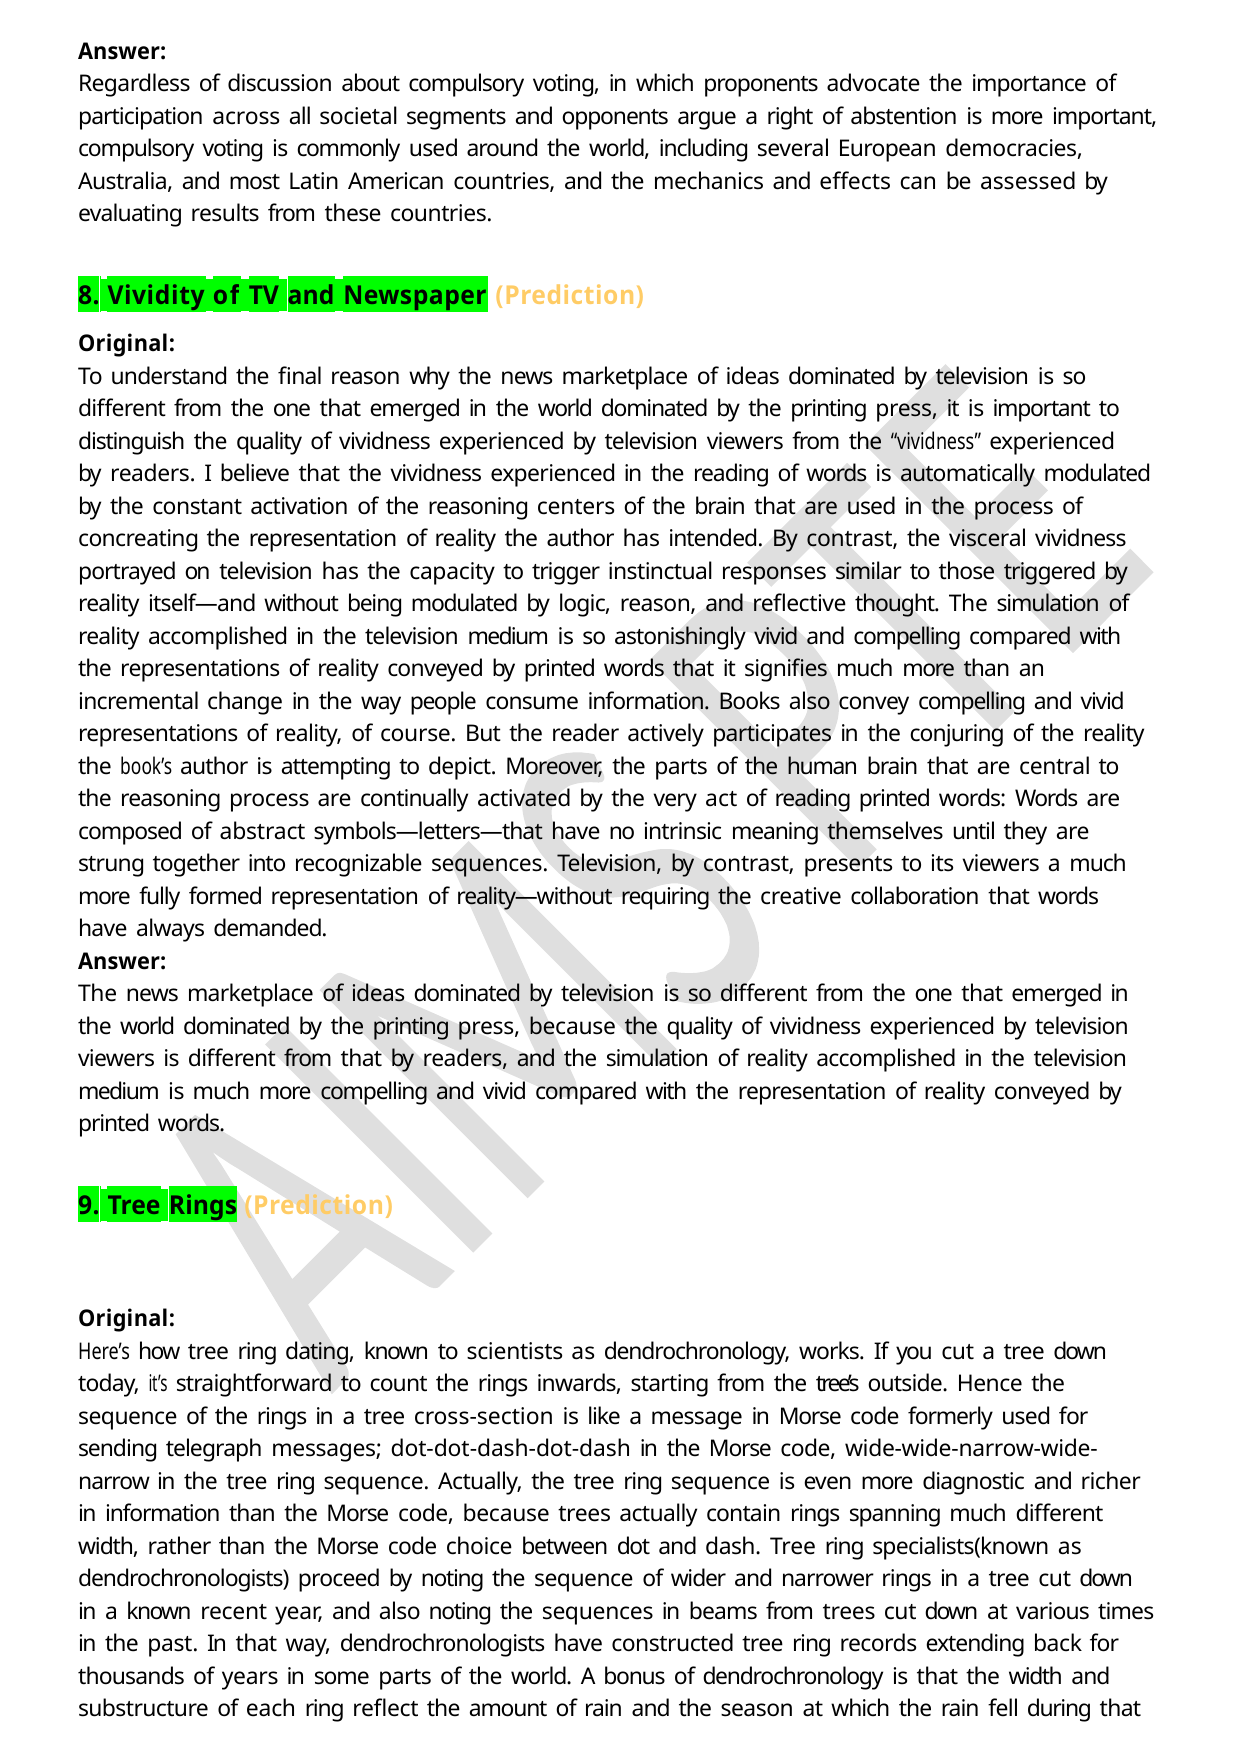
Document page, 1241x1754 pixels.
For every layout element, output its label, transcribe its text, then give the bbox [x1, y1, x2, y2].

text The news marketplace of ideas dominated by television is so different from the one that emerged in [78, 977, 1206, 1009]
text distinguish the quality of vividness experienced by television viewers from the “vividness” experienced [78, 424, 1206, 457]
text Answer: [78, 34, 1206, 67]
text participation across all societal segments and opponents argue a right of abstention is more important, [78, 99, 1206, 132]
text strung together into recognizable sequences. Television, by contrast, presents to its viewers a much [78, 847, 1206, 879]
text evaluating results from these countries. [78, 197, 1206, 229]
text the book’s author is attempting to depict. Moreover, the parts of the human brain that are central to [78, 749, 1206, 782]
text today, it’s straightforward to count the rings inwards, starting from the tree’s outside. Hence the [78, 1367, 1206, 1399]
text thousands of years in some parts of the world. A bonus of dendrochronology is that the width and [78, 1659, 1206, 1692]
text the world dominated by the printing press, because the quality of vividness experienced by television [78, 1009, 1206, 1042]
text different from the one that emerged in the world dominated by the printing press, it is important to [78, 392, 1206, 424]
text more fully formed representation of reality—without requiring the creative collaboration that words [78, 879, 1206, 912]
text narrow in the tree ring sequence. Actually, the tree ring sequence is even more diagnostic and richer [78, 1464, 1206, 1497]
text sequence of the rings in a tree cross-section is like a message in Morse code formerly used for [78, 1399, 1206, 1432]
text medium is much more compelling and vivid compared with the representation of reality conveyed by [78, 1074, 1206, 1107]
text by the constant activation of the reasoning centers of the brain that are used in the process of [78, 489, 1206, 522]
text printed words. [78, 1107, 1206, 1139]
text reality accomplished in the television medium is so astonishingly vivid and compelling compared with [78, 619, 1206, 652]
text the representations of reality conveyed by printed words that it signifies much more than an [78, 652, 1206, 684]
text Original: [78, 1302, 1206, 1334]
text To understand the final reason why the news marketplace of ideas dominated by television is so [78, 359, 1206, 392]
text have always demanded. [78, 912, 1206, 944]
text compulsory voting is commonly used around the world, including several European democracies, [78, 132, 1206, 164]
text concreating the representation of reality the author has intended. By contrast, the visceral vividness [78, 522, 1206, 554]
text incremental change in the way people consume information. Books also convey compelling and vivid [78, 684, 1206, 717]
text dendrochronologists) proceed by noting the sequence of wider and narrower rings in a tree cut down [78, 1562, 1206, 1594]
text composed of abstract symbols—letters—that have no intrinsic meaning themselves until they are [78, 814, 1206, 847]
text 9. Tree Rings (Prediction) [78, 1172, 1206, 1237]
text Australia, and most Latin American countries, and the mechanics and effects can be assessed by [78, 164, 1206, 197]
text Regardless of discussion about compulsory voting, in which proponents advocate the importance of [78, 67, 1206, 99]
text in a known recent year, and also noting the sequences in beams from trees cut down at various times [78, 1594, 1206, 1627]
text substructure of each ring reflect the amount of rain and the season at which the rain fell during that [78, 1692, 1206, 1724]
text reality itself—and without being modulated by logic, reason, and reflective thought. The simulation of [78, 587, 1206, 619]
text in information than the Morse code, because trees actually contain rings spanning much different [78, 1497, 1206, 1529]
text the reasoning process are continually activated by the very act of reading printed words: Words are [78, 782, 1206, 814]
text 8. Vividity of TV and Newspaper (Prediction) [78, 262, 1206, 327]
text viewers is different from that by readers, and the simulation of reality accomplished in the television [78, 1042, 1206, 1074]
text by readers. I believe that the vividness experienced in the reading of words is automatically modulated [78, 457, 1206, 489]
text Original: [78, 327, 1206, 359]
text sending telegraph messages; dot-dot-dash-dot-dash in the Morse code, wide-wide-narrow-wide- [78, 1432, 1206, 1464]
text width, rather than the Morse code choice between dot and dash. Tree ring specialists(known as [78, 1529, 1206, 1562]
text in the past. In that way, dendrochronologists have constructed tree ring records extending back for [78, 1627, 1206, 1659]
text representations of reality, of course. But the reader actively participates in the conjuring of the reality [78, 717, 1206, 749]
text Here’s how tree ring dating, known to scientists as dendrochronology, works. If you cut a tree down [78, 1334, 1206, 1367]
text portrayed on television has the capacity to trigger instinctual responses similar to those triggered by [78, 554, 1206, 587]
text Answer: [78, 944, 1206, 977]
